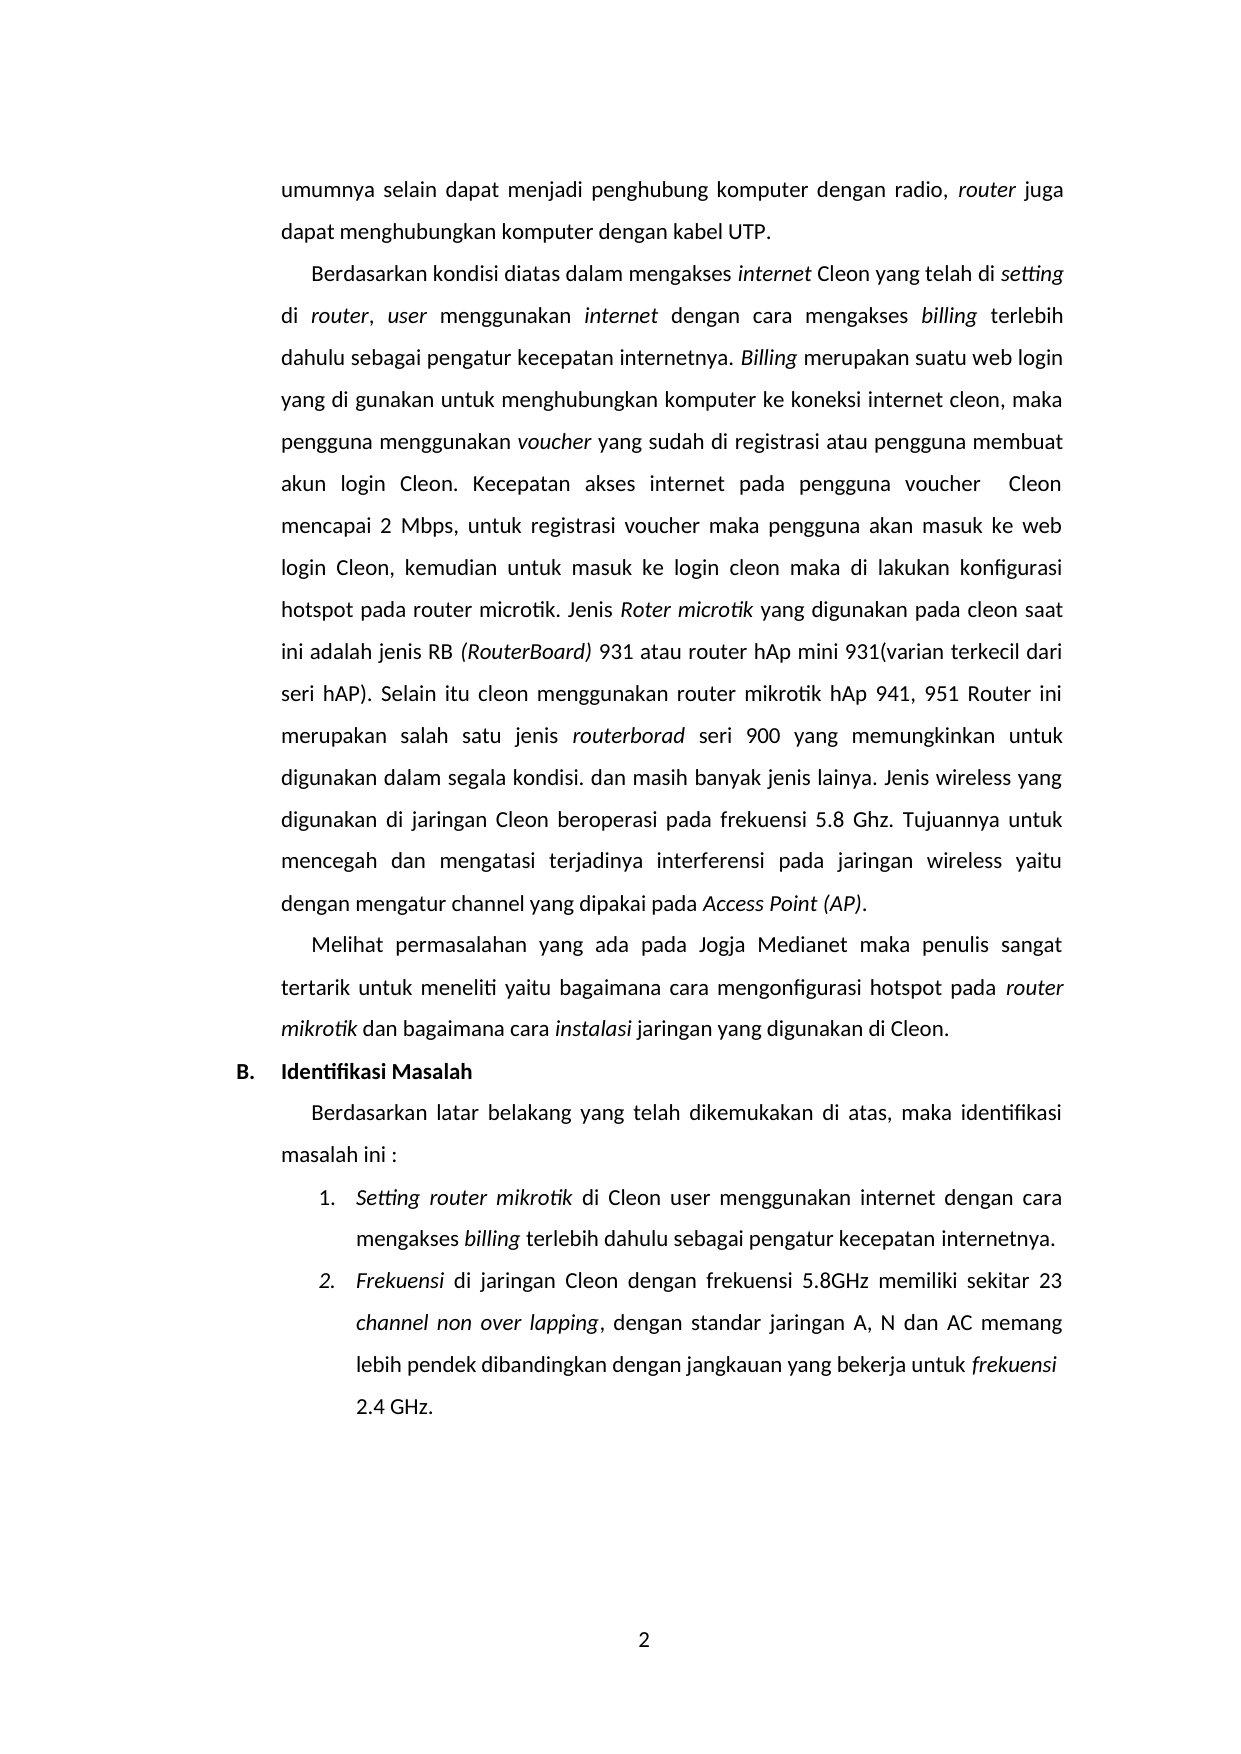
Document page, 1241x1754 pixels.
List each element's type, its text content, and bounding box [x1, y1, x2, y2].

subtitle Identifikasi Masalah [236, 1057, 1076, 1085]
list Setting router mikrotik di Cleon user menggunakan internet dengan cara mengakses billing terlebih dahulu sebagai pengatur kecepatan internetnya. [318, 1183, 1063, 1253]
text umumnya selain dapat menjadi penghubung komputer dengan radio, router juga dapat menghubungkan komputer dengan kabel UTP. [281, 175, 1064, 245]
list Frekuensi di jaringan Cleon dengan frekuensi 5.8GHz memiliki sekitar 23 channel non over lapping, dengan standar jaringan A, N dan AC memang lebih pendek dibandingkan dengan jangkauan yang bekerja untuk frekuensi [318, 1267, 1064, 1378]
text 2.4 GHz. [356, 1392, 1076, 1420]
text Berdasarkan kondisi diatas dalam mengakses internet Cleon yang telah di setting di router, user menggunakan internet dengan cara mengakses billing terlebih dahulu sebagai pengatur kecepatan internetnya. Billing merupakan suatu web login yang di gunakan untuk menghubungkan komputer ke koneksi internet cleon, maka pengguna menggunakan voucher yang sudah di registrasi atau pengguna membuat akun login Cleon. Kecepatan akses internet pada pengguna voucher Cleon mencapai 2 Mbps, untuk registrasi voucher maka pengguna akan masuk ke web login Cleon, kemudian untuk masuk ke login cleon maka di lakukan konfigurasi hotspot pada router microtik. Jenis Roter microtik yang digunakan pada cleon saat ini adalah jenis RB (RouterBoard) 931 atau router hAp mini 931(varian terkecil dari seri hAP). Selain itu cleon menggunakan router mikrotik hAp 941, 951 Router ini merupakan salah satu jenis routerborad seri 900 yang memungkinkan untuk digunakan dalam segala kondisi. dan masih banyak jenis lainya. Jenis wireless yang digunakan di jaringan Cleon beroperasi pada frekuensi 5.8 Ghz. Tujuannya untuk mencegah dan mengatasi terjadinya interferensi pada jaringan wireless yaitu dengan mengatur channel yang dipakai pada Access Point (AP). [281, 259, 1064, 917]
text Melihat permasalahan yang ada pada Jogja Medianet maka penulis sangat tertarik untuk meneliti yaitu bagaimana cara mengonfigurasi hotspot pada router mikrotik dan bagaimana cara instalasi jaringan yang digunakan di Cleon. [281, 931, 1063, 1043]
text Berdasarkan latar belakang yang telah dikemukakan di atas, maka identifikasi masalah ini : [281, 1098, 1064, 1168]
